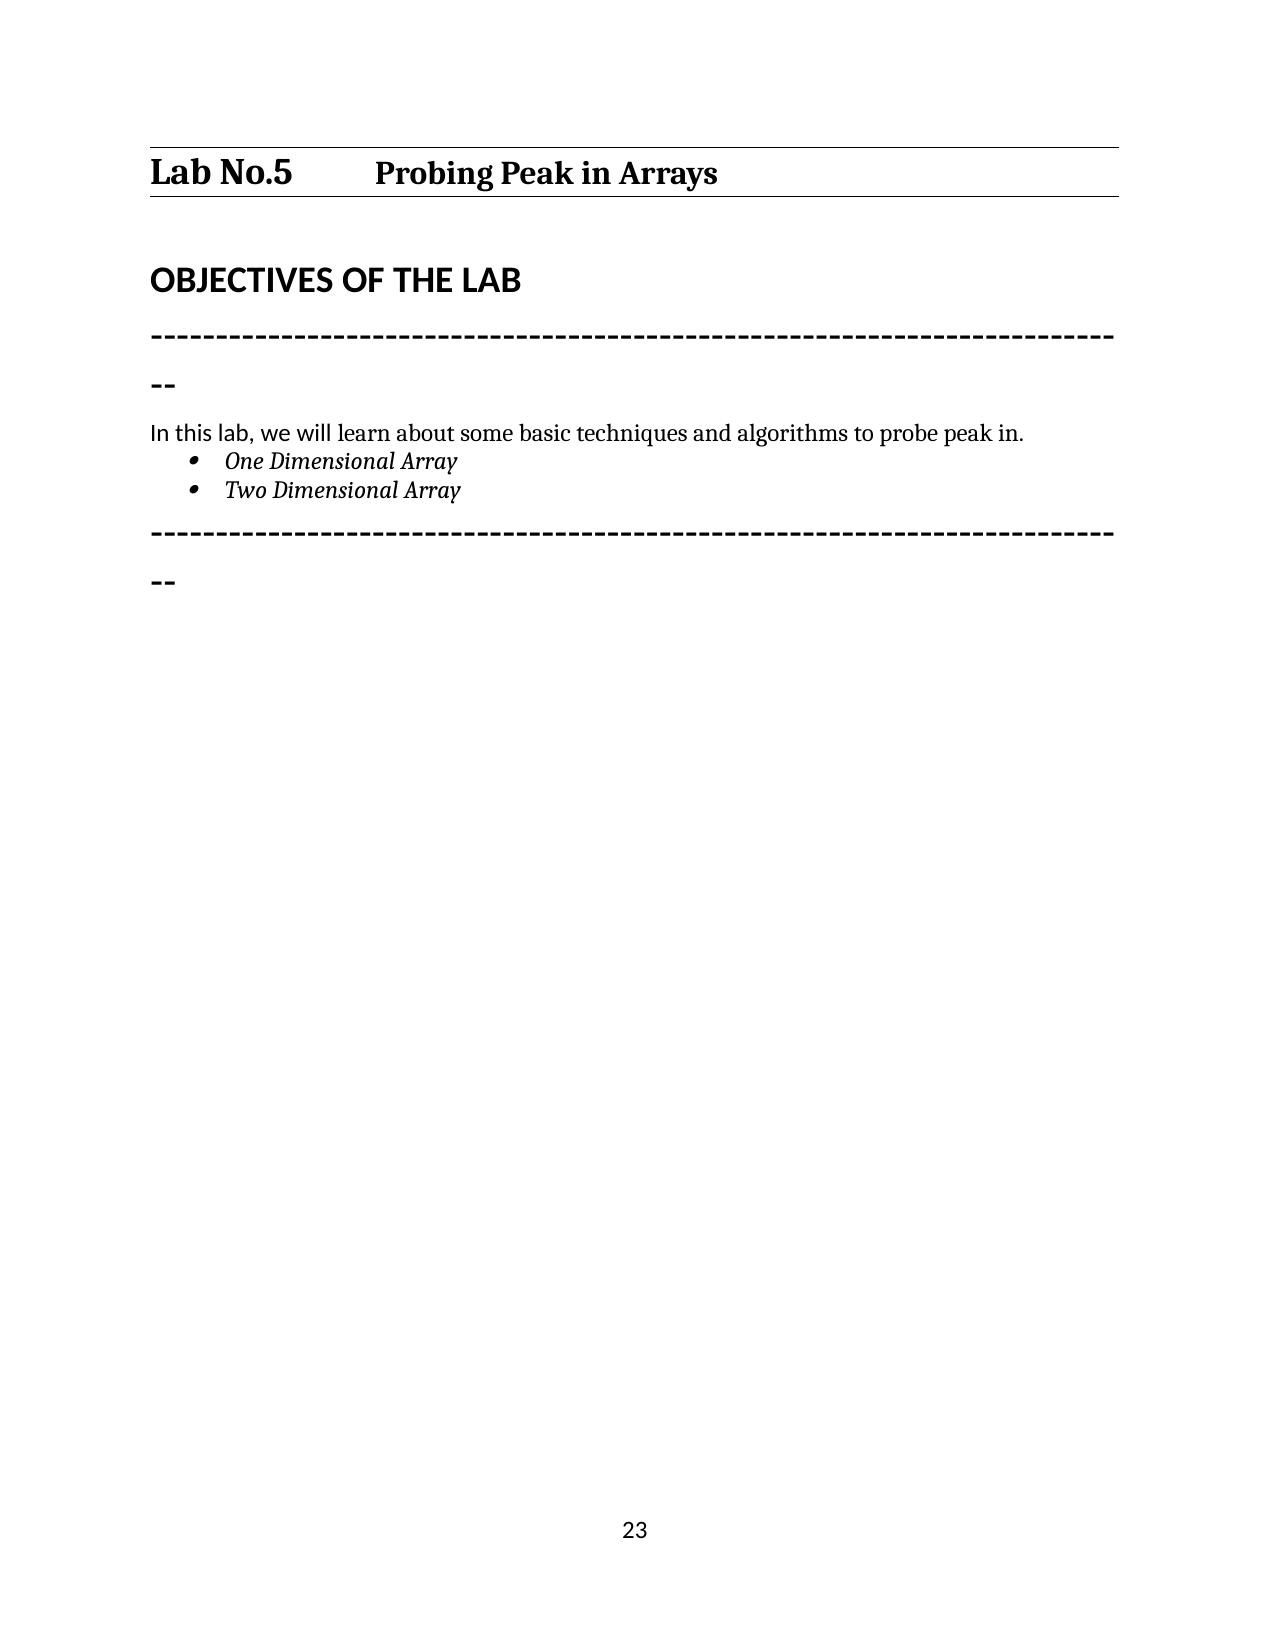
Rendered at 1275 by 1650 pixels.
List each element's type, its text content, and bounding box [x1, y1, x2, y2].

text ‐‐‐‐‐‐‐‐‐‐‐‐‐‐‐‐‐‐‐‐‐‐‐‐‐‐‐‐‐‐‐‐‐‐‐‐‐‐‐‐‐‐‐‐‐‐‐‐‐‐‐‐‐‐‐‐‐‐‐‐‐‐‐‐‐‐‐‐‐‐‐‐‐‐‐‐ [150, 309, 1119, 407]
subtitle Lab No.5 Probing Peak in Arrays [150, 148, 1119, 196]
list Two Dimensional Array [187, 476, 1119, 505]
text In this lab, we will learn about some basic techniques and algorithms to probe peak in. [150, 417, 1119, 447]
text OBJECTIVES OF THE LAB [150, 256, 1119, 301]
text ‐‐‐‐‐‐‐‐‐‐‐‐‐‐‐‐‐‐‐‐‐‐‐‐‐‐‐‐‐‐‐‐‐‐‐‐‐‐‐‐‐‐‐‐‐‐‐‐‐‐‐‐‐‐‐‐‐‐‐‐‐‐‐‐‐‐‐‐‐‐‐‐‐‐‐‐ [150, 506, 1119, 604]
list One Dimensional Array [187, 447, 1119, 476]
